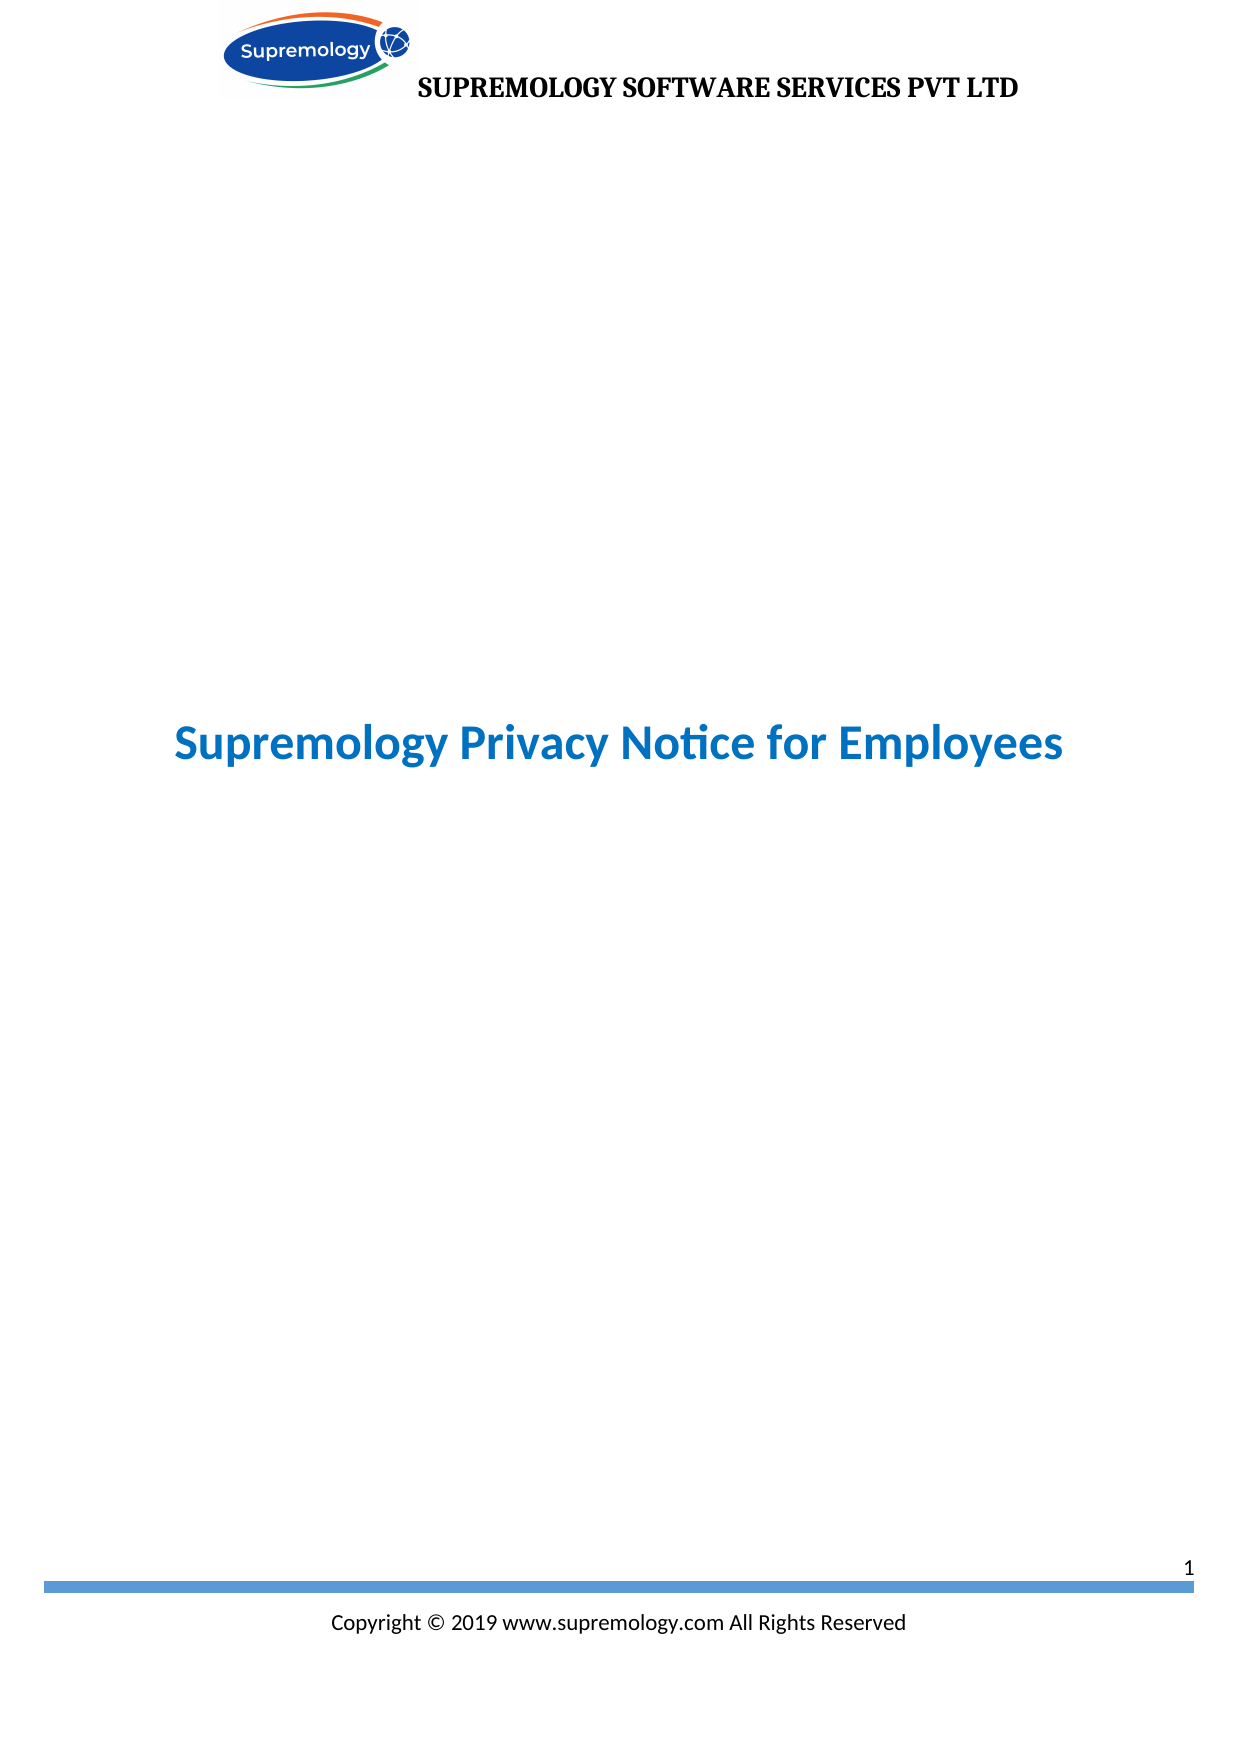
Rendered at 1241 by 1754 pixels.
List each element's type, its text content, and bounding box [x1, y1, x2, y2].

text Supremology Privacy Notice for Employees [44, 711, 1194, 772]
picture [219, 0, 419, 98]
